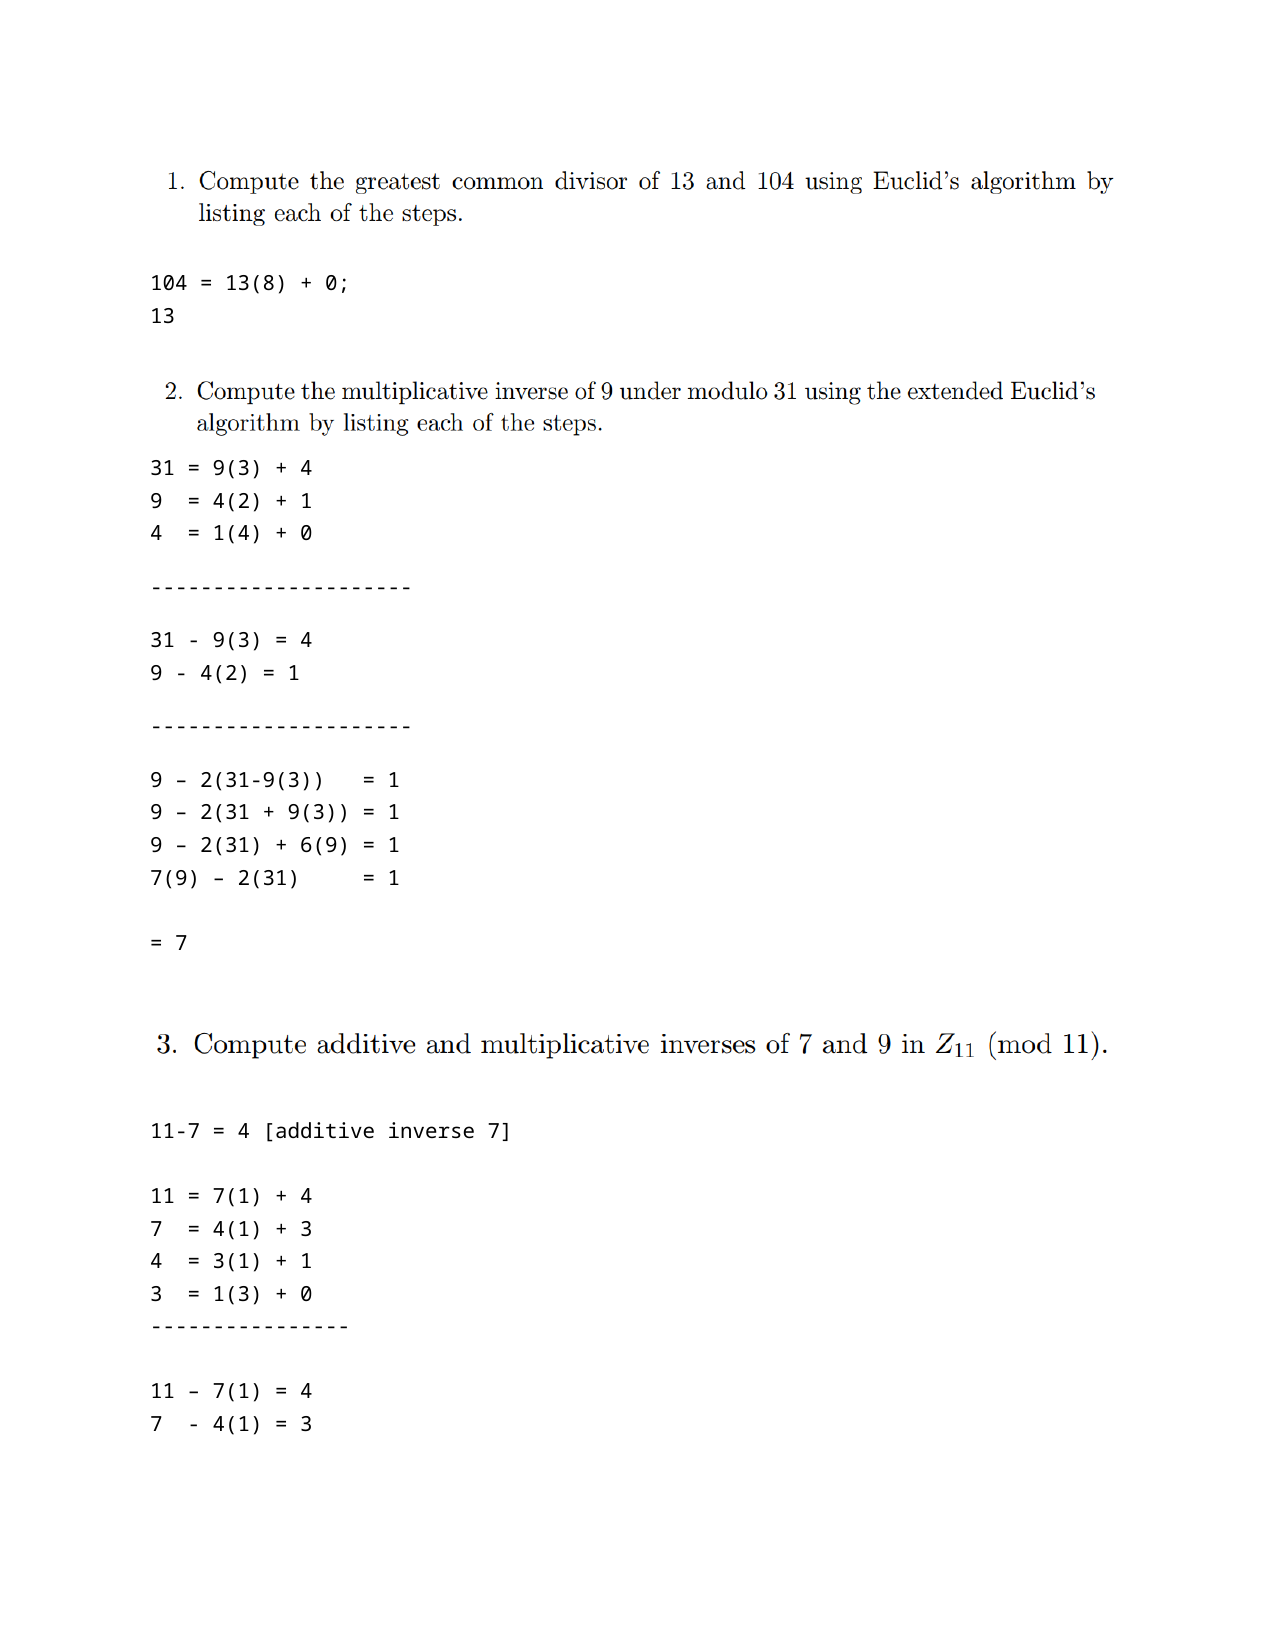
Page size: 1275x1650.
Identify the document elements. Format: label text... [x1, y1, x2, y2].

text --------------------- [150, 711, 1125, 740]
text --------------------- [150, 572, 1125, 600]
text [150, 1079, 1125, 1438]
text 104 = 13(8) + 0; 13 31 = 9(3) + 4 9 = 4(2) + 1 4 = 1(4) + 0 [150, 232, 1125, 366]
picture [150, 1013, 1125, 1079]
text 9 – 2(31-9(3)) = 1 9 – 2(31 + 9(3)) = 1 9 – 2(31) + 6(9) = 1 7(9) – 2(31) = 1 = 7 [150, 765, 1125, 989]
text 104 = 13(8) + 0; 13 31 = 9(3) + 4 9 = 4(2) + 1 4 = 1(4) + 0 [150, 450, 1125, 547]
picture [150, 366, 1125, 450]
text 31 - 9(3) = 4 9 - 4(2) = 1 [150, 625, 1125, 686]
picture [150, 150, 1125, 232]
